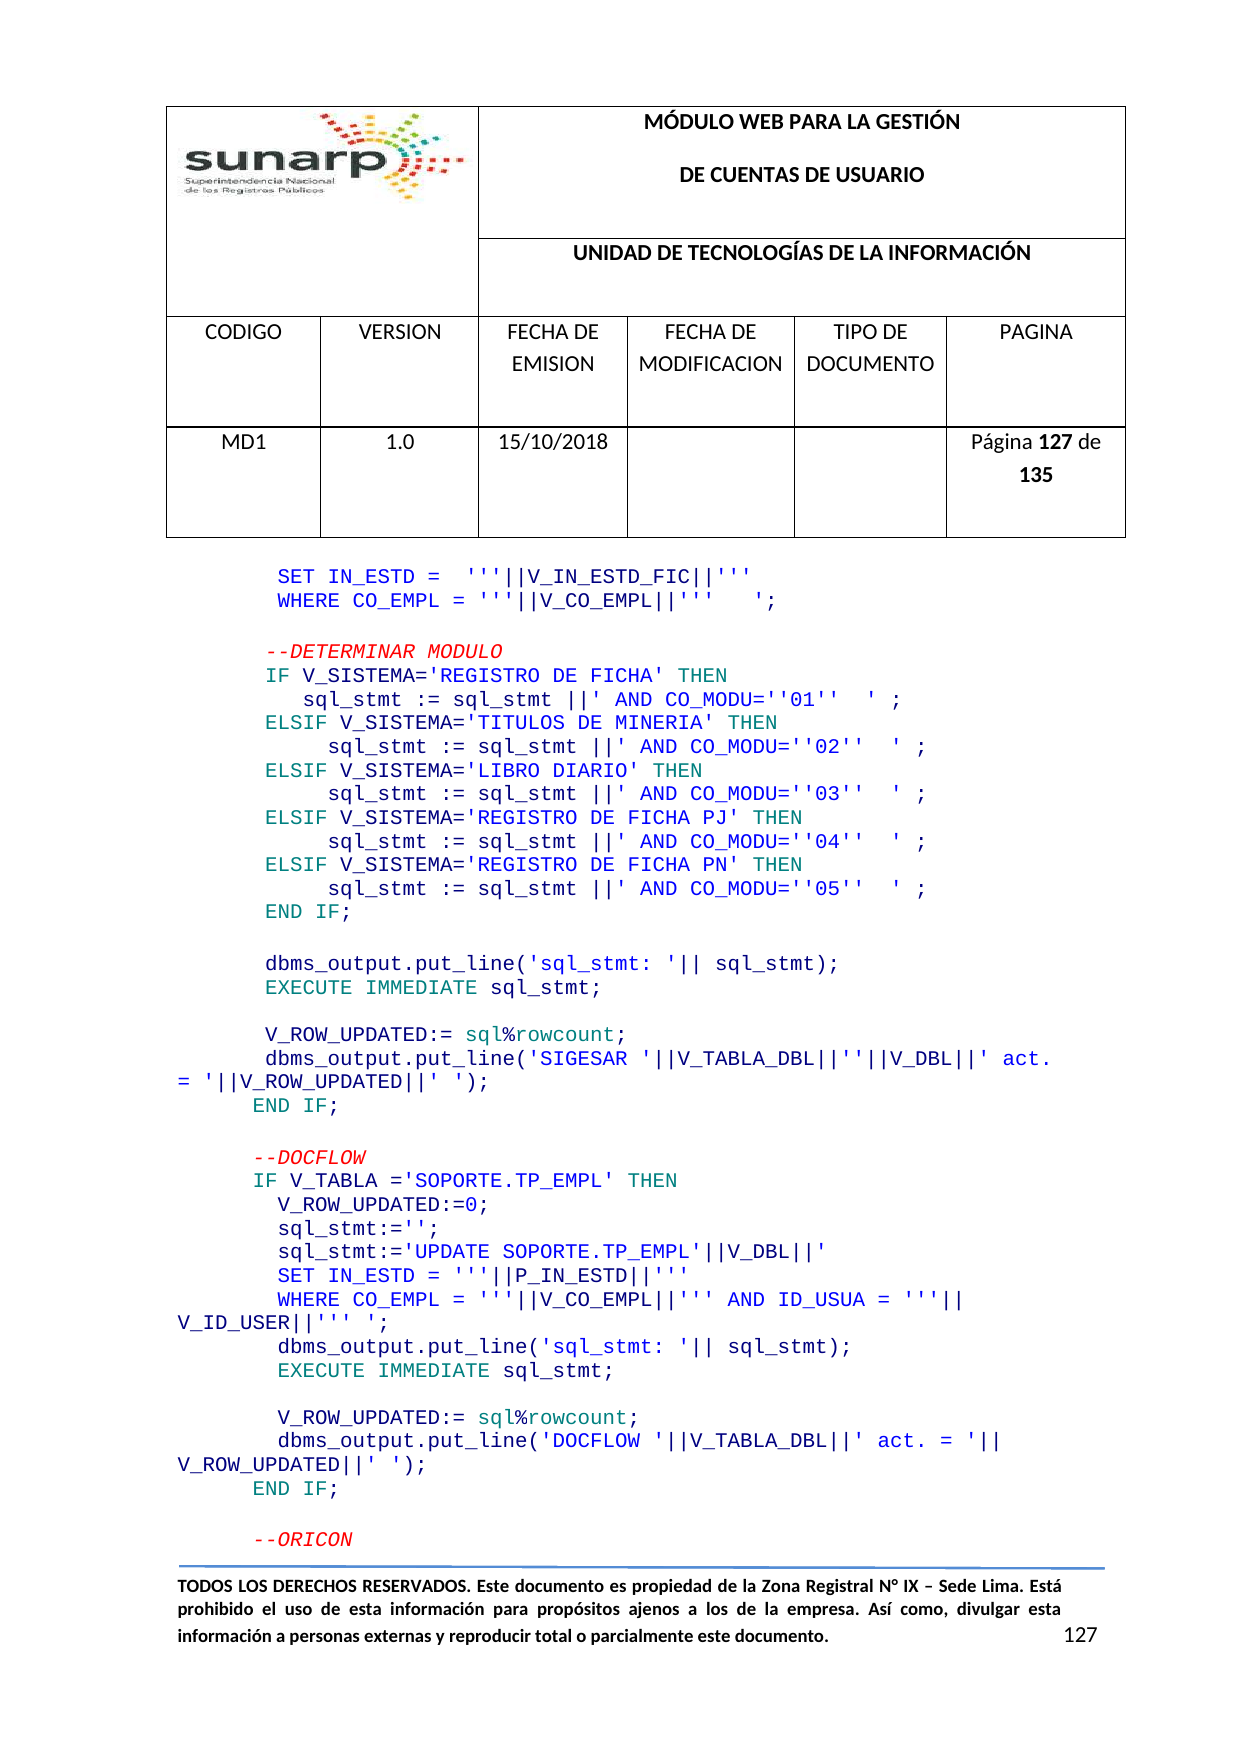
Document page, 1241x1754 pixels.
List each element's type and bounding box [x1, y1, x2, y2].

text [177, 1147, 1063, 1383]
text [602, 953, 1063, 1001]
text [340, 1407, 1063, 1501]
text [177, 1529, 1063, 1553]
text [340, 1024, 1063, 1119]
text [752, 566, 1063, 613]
picture [177, 107, 474, 204]
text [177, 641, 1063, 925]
